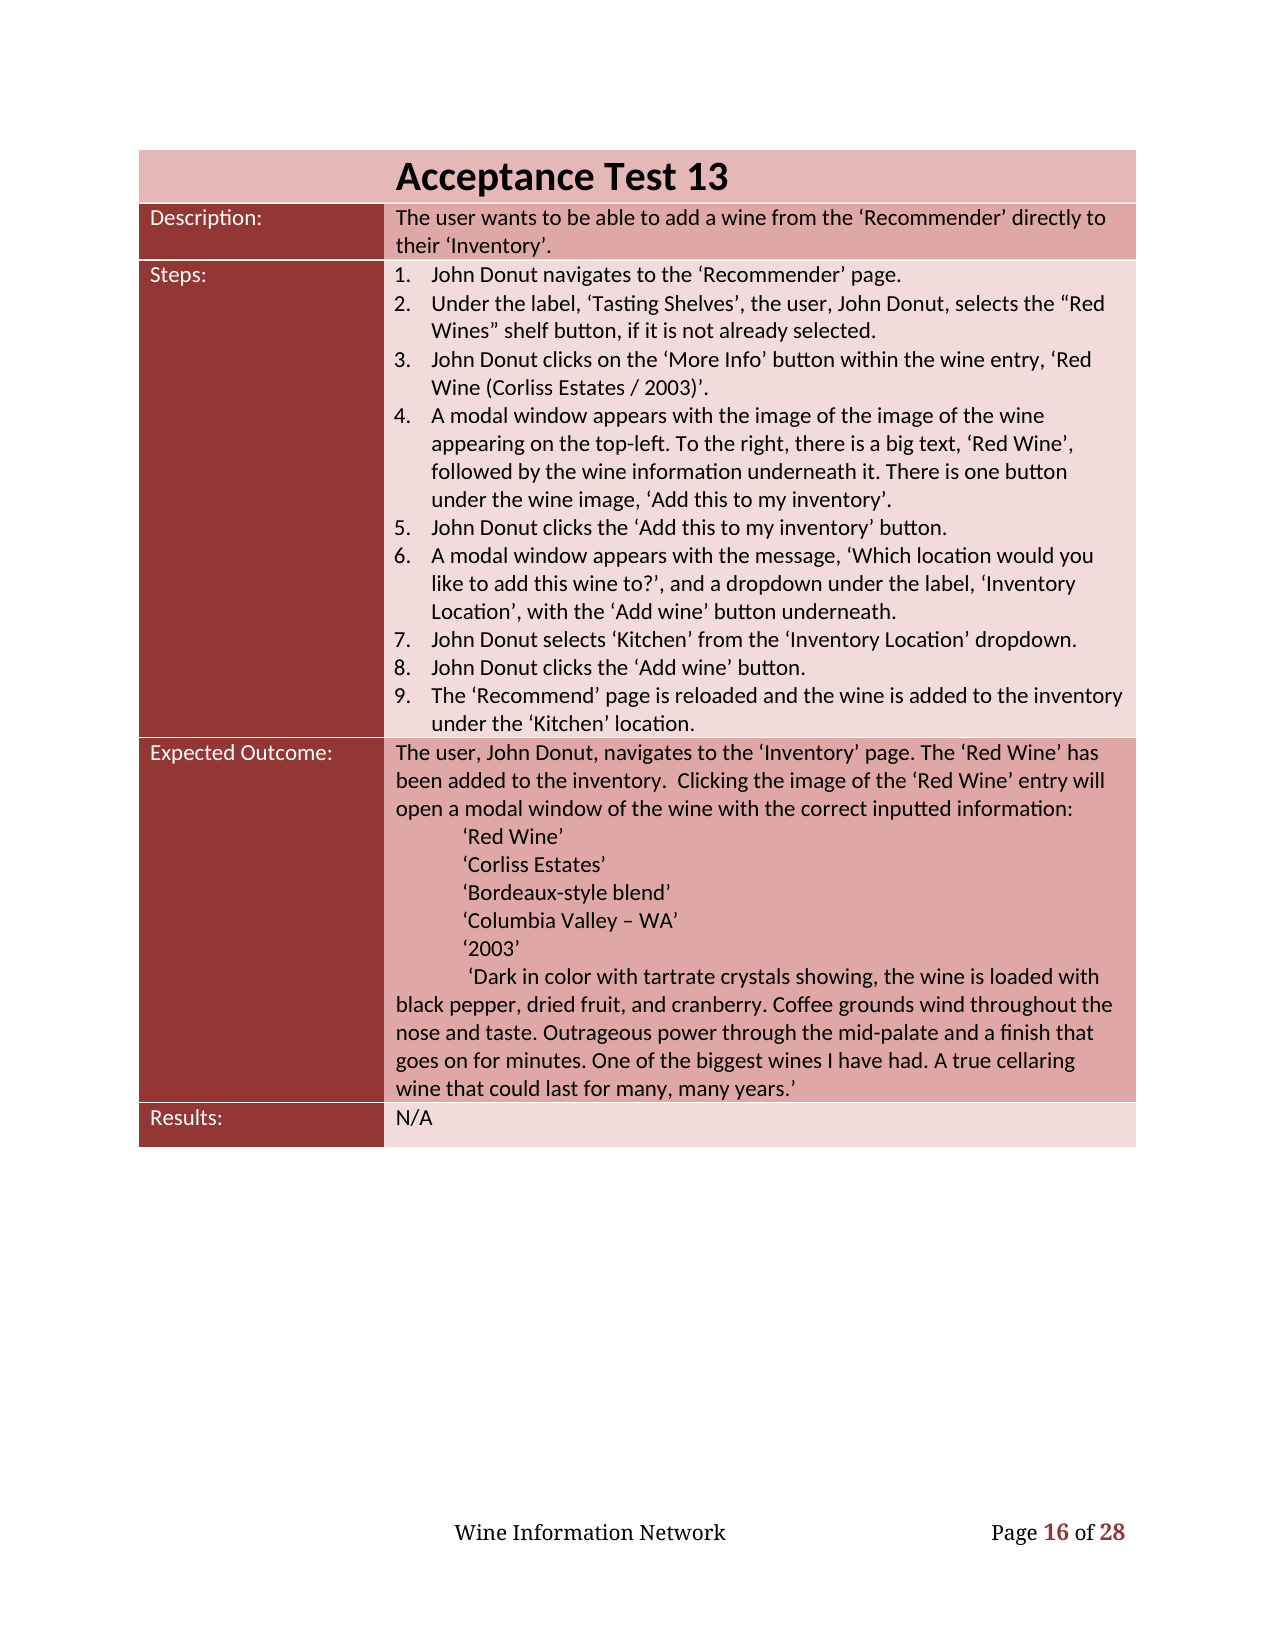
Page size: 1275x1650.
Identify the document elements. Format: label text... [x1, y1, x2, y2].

table_cell Steps: [139, 261, 384, 737]
table_cell The user, John Donut, navigates to the ‘Inventory’ page. The ‘Red Wine’ has been added to the inventory. Clicking the image of the ‘Red Wine’ entry will open a modal window of the wine with the correct inputted information: ‘Red Wine’ ‘Corliss Estates’ ‘Bordeaux-style blend’ ‘Columbia Valley – WA’ ‘2003’ ‘Dark in color with tartrate crystals showing, the wine is loaded with black pepper, dried fruit, and cranberry. Coffee grounds wind throughout the nose and taste. Outrageous power through the mid-palate and a finish that goes on for minutes. One of the biggest wines I have had. A true cellaring wine that could last for many, many years.’ [384, 738, 1136, 1102]
table_cell N/A [384, 1103, 1136, 1147]
table_cell Results: [139, 1103, 384, 1147]
table_cell Description: [139, 204, 384, 259]
table_header [139, 150, 384, 202]
table_cell John Donut navigates to the ‘Recommender’ page. Under the label, ‘Tasting Shelves’, the user, John Donut, selects the “Red Wines” shelf button, if it is not already selected. John Donut clicks on the ‘More Info’ button within the wine entry, ‘Red Wine (Corliss Estates / 2003)’. A modal window appears with the image of the image of the wine appearing on the top-left. To the right, there is a big text, ‘Red Wine’, followed by the wine information underneath it. There is one button under the wine image, ‘Add this to my inventory’. John Donut clicks the ‘Add this to my inventory’ button. A modal window appears with the message, ‘Which location would you like to add this wine to?’, and a dropdown under the label, ‘Inventory Location’, with the ‘Add wine’ button underneath. John Donut selects ‘Kitchen’ from the ‘Inventory Location’ dropdown. John Donut clicks the ‘Add wine’ button. The ‘Recommend’ page is reloaded and the wine is added to the inventory under the ‘Kitchen’ location. [384, 261, 1136, 737]
table_header Acceptance Test 13 [384, 150, 1136, 202]
table_cell The user wants to be able to add a wine from the ‘Recommender’ directly to their ‘Inventory’. [384, 204, 1136, 259]
table_cell Expected Outcome: [139, 738, 384, 1102]
